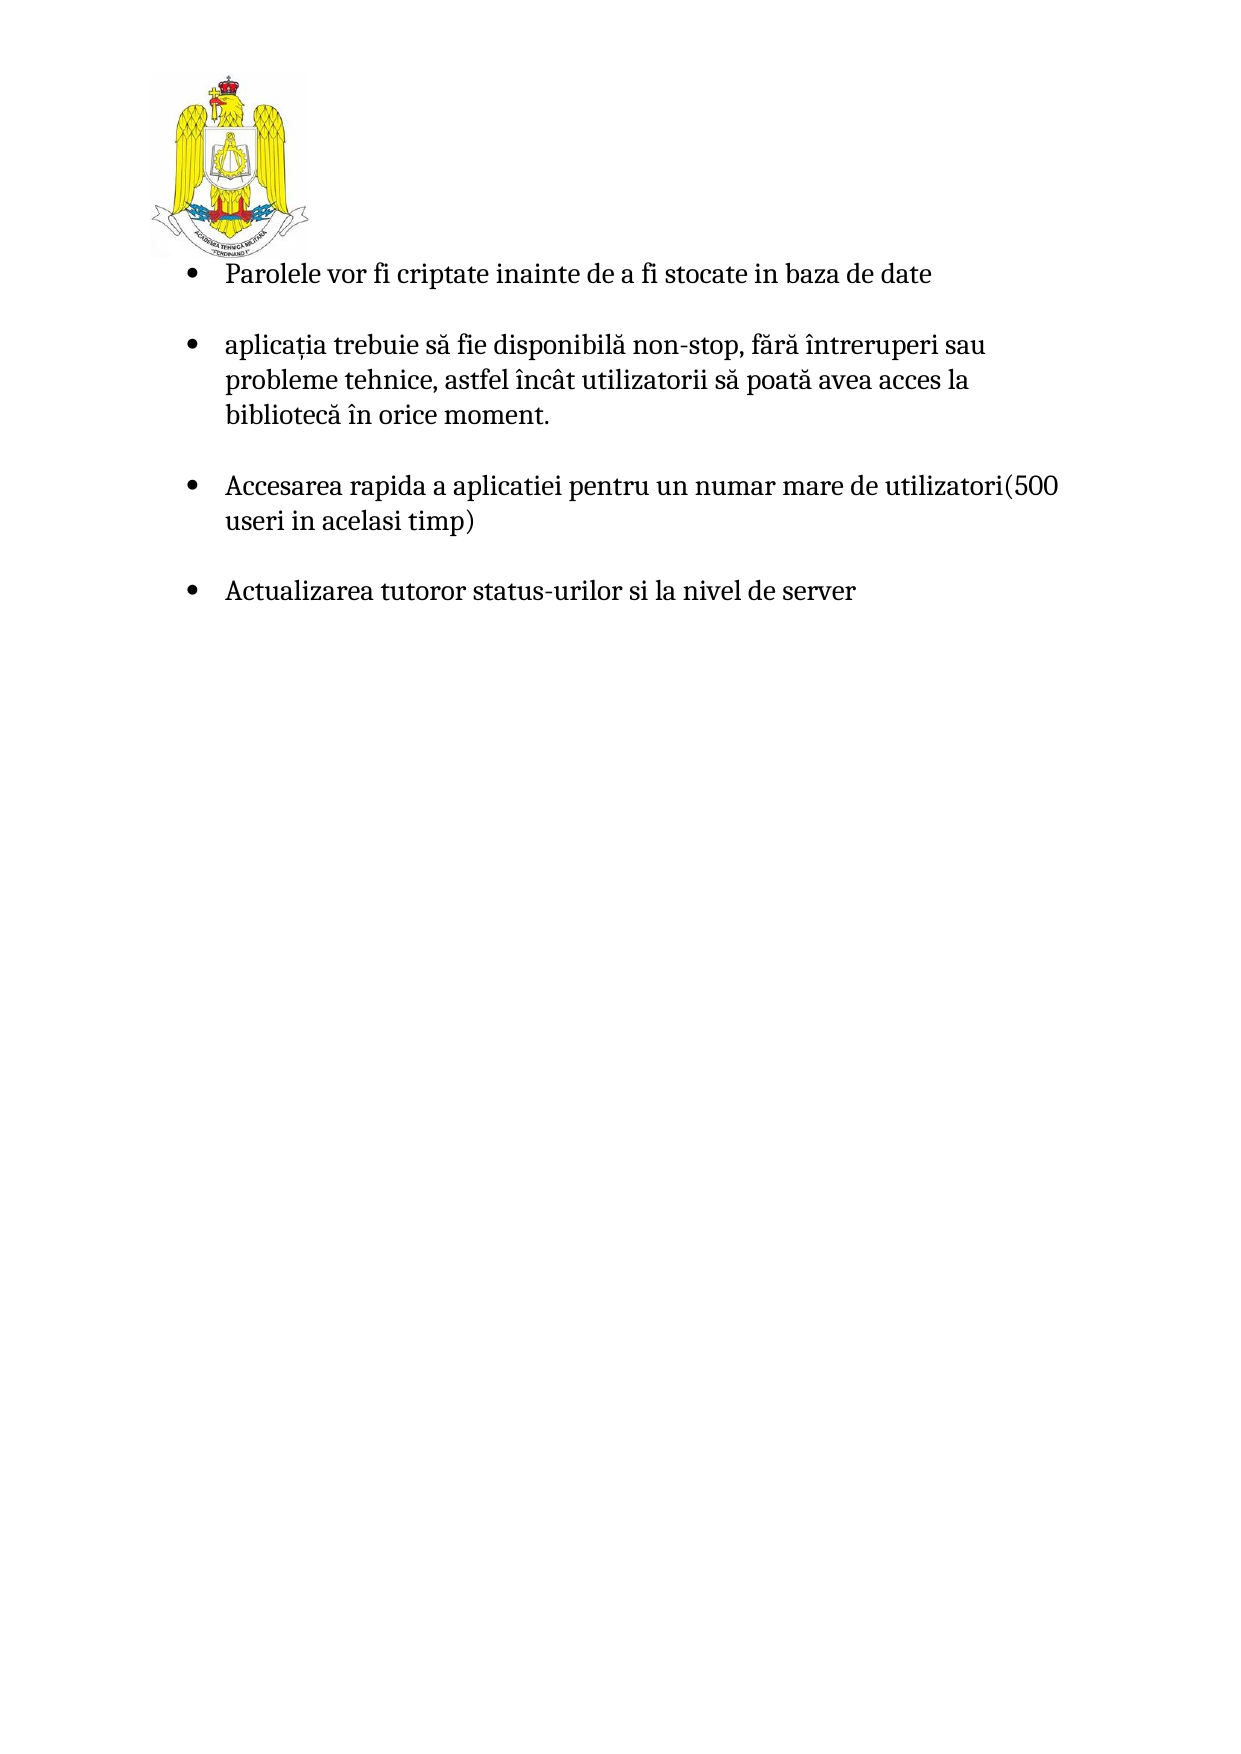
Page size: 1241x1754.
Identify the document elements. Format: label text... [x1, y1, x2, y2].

picture [150, 73, 309, 258]
list Accesarea rapida a aplicatiei pentru un numar mare de utilizatori(500 useri in acelasi timp) [187, 469, 1090, 537]
list Actualizarea tutoror status-urilor si la nivel de server [187, 574, 1090, 608]
list aplicația trebuie să fie disponibilă non-stop, fără întreruperi sau probleme tehnice, astfel încât utilizatorii să poată avea acces la bibliotecă în orice moment. [187, 328, 1090, 432]
list Parolele vor fi criptate inainte de a fi stocate in baza de date [187, 257, 1090, 291]
